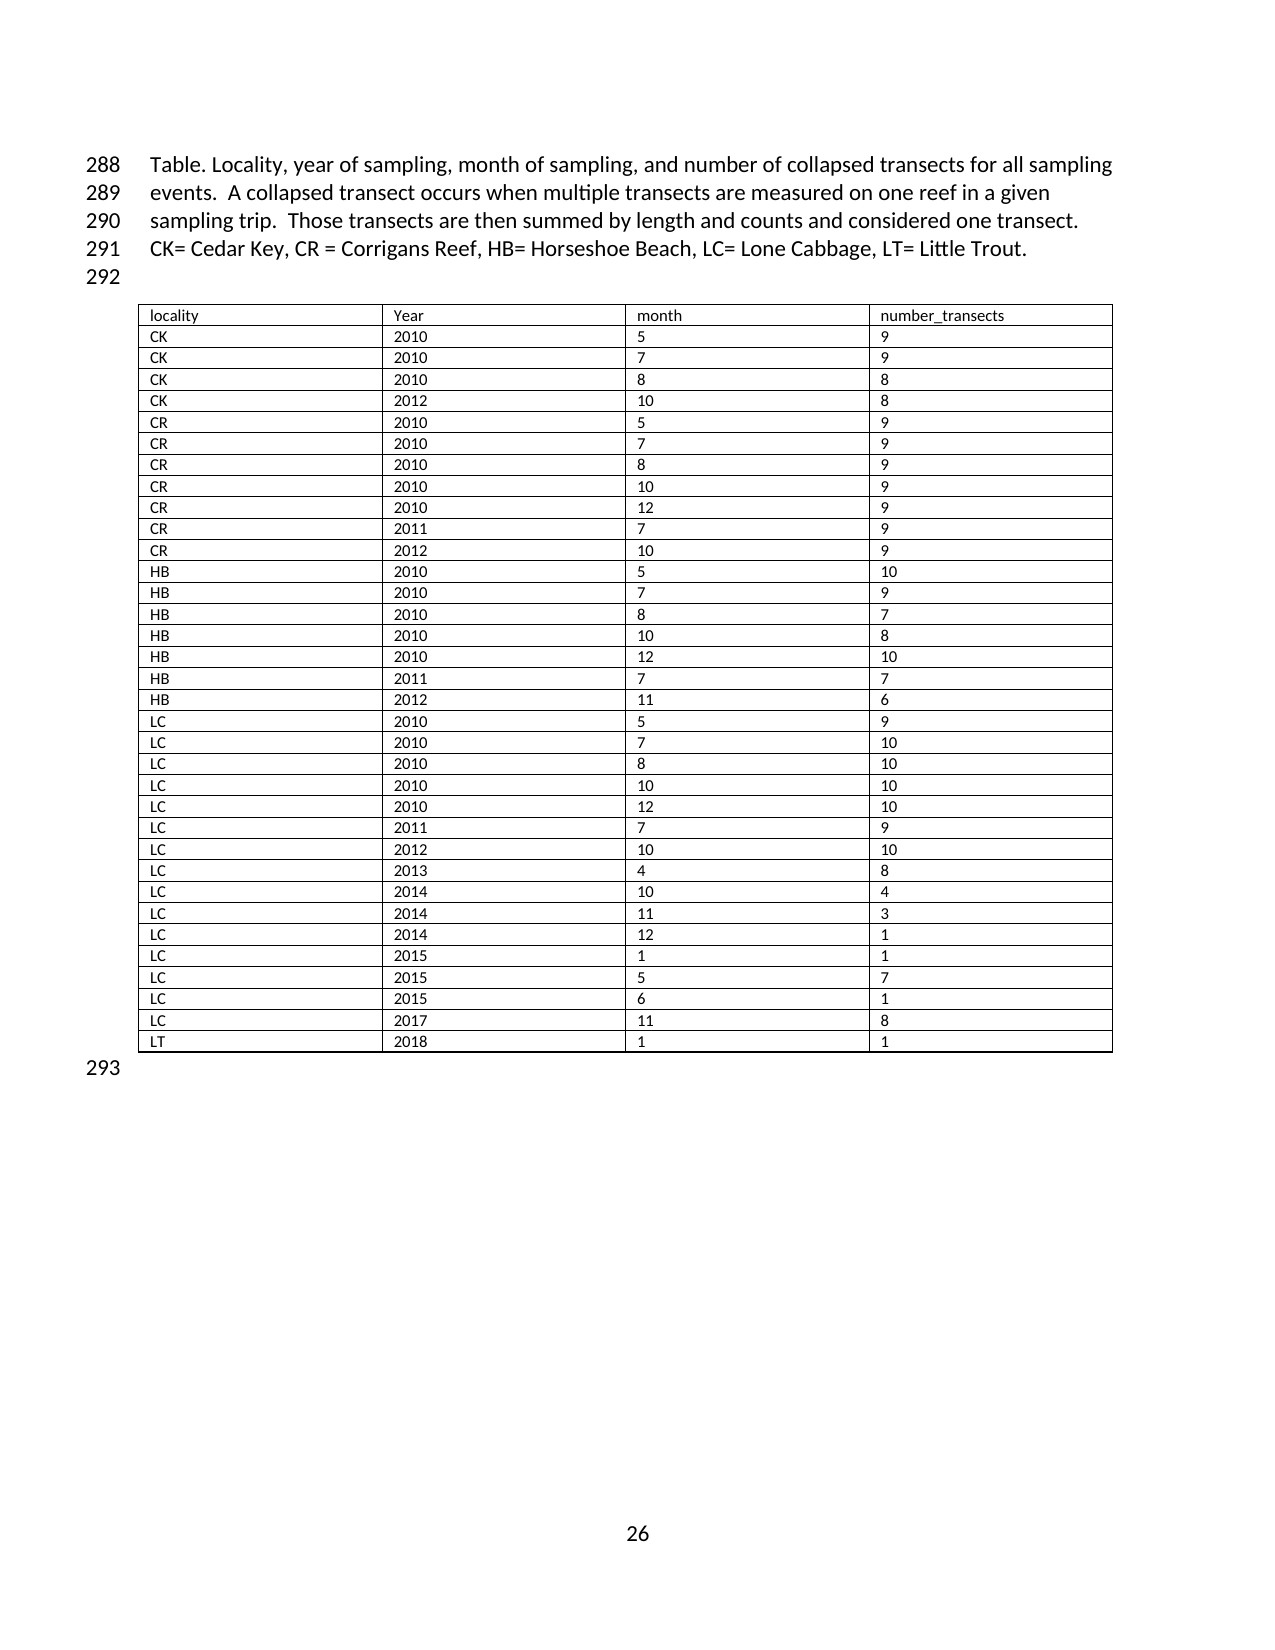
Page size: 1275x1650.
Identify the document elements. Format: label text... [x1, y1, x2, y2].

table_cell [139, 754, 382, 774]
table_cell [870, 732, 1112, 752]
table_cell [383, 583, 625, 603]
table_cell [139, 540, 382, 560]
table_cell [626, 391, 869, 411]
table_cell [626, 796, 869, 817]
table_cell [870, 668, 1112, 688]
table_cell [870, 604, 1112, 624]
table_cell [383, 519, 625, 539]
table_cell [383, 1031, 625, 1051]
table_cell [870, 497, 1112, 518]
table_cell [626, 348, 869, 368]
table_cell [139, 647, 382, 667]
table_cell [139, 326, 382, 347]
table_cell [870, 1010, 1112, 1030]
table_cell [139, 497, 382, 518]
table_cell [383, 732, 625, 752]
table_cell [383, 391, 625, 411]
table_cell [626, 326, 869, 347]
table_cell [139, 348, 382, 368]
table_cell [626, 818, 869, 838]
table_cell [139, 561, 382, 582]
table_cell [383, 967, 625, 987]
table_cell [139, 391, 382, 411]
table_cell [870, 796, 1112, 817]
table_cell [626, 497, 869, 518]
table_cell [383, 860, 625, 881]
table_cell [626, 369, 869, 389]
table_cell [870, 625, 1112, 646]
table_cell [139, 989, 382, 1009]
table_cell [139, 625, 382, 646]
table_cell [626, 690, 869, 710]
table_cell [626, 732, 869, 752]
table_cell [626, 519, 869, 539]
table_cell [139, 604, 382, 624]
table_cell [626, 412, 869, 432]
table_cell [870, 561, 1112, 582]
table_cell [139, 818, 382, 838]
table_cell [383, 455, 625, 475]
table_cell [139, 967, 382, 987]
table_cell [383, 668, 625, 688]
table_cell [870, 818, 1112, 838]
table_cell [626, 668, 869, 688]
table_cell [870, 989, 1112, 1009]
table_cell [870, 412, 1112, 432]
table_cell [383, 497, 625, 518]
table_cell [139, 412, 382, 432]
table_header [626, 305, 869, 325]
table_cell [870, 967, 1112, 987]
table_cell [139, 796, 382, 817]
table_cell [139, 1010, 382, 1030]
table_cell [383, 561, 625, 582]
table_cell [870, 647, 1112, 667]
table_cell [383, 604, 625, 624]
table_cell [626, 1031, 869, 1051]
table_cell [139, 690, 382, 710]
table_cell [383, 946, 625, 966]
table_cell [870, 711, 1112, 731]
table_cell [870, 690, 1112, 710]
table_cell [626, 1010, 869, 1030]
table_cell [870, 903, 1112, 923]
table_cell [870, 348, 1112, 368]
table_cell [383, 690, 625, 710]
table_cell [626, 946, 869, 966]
text Table. Locality, year of sampling, month of sampling, and number of collapsed transects for all sampling events. A collapsed transect occurs when multiple transects are measured on one reef in a given sampling trip. Those transects are then summed by length and counts and considered one transect. CK= Cedar Key, CR = Corrigans Reef, HB= Horseshoe Beach, LC= Lone Cabbage, LT= Little Trout. [150, 150, 1125, 262]
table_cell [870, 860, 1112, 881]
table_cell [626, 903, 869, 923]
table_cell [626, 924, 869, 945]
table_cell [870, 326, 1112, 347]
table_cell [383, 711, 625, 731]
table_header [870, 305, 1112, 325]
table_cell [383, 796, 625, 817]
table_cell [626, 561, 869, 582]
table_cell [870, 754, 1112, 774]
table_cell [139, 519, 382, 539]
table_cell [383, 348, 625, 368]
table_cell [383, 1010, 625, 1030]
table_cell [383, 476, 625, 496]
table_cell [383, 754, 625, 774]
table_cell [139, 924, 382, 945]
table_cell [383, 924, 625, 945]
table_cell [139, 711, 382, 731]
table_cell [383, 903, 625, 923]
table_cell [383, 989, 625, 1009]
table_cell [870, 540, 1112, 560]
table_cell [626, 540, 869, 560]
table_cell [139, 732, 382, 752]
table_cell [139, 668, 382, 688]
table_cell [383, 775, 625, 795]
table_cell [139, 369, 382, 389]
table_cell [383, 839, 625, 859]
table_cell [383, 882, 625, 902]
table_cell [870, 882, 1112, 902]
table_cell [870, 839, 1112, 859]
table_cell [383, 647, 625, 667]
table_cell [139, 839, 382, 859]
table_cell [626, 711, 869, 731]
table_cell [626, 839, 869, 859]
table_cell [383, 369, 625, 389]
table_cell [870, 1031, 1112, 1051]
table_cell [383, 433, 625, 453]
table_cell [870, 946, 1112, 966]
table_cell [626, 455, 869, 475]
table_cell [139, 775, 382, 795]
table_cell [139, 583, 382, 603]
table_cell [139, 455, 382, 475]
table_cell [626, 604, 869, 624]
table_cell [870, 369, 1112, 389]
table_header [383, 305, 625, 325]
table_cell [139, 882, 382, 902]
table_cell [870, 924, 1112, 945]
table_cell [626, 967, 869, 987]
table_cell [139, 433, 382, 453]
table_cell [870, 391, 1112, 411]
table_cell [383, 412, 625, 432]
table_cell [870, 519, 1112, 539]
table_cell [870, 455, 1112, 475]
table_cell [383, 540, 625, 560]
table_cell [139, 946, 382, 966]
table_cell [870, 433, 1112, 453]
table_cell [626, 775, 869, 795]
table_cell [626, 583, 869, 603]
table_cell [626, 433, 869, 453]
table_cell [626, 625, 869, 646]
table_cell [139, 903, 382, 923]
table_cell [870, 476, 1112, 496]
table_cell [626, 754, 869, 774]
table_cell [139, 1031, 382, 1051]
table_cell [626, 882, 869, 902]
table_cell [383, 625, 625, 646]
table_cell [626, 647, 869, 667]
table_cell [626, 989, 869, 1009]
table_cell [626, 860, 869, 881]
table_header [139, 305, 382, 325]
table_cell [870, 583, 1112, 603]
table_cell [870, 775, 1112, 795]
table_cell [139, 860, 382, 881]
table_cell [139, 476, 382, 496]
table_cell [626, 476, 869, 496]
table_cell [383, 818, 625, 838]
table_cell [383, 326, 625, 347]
